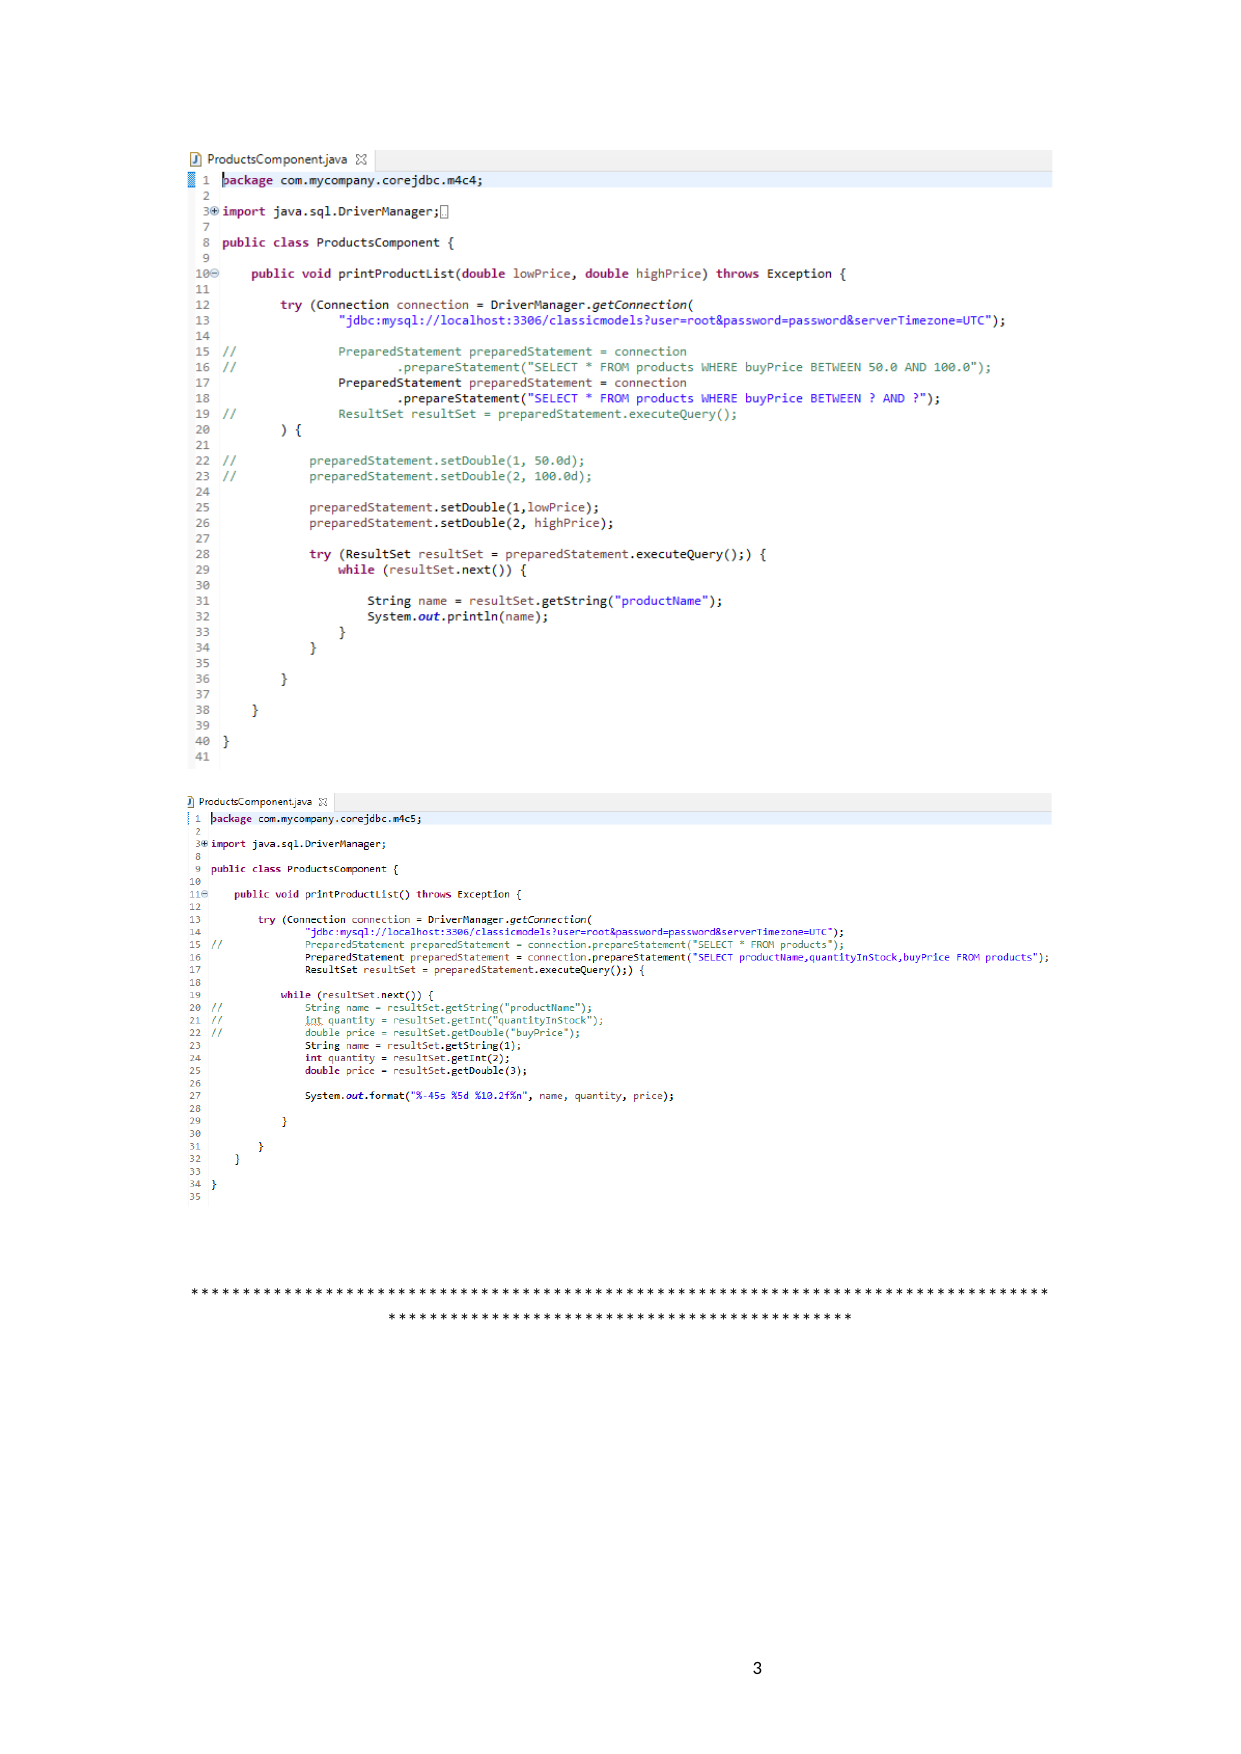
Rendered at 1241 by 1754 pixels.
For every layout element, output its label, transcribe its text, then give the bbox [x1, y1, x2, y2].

text ******************************************************************************************************************************** [187, 1283, 1053, 1334]
picture [187, 793, 1052, 1207]
picture [187, 150, 1053, 769]
